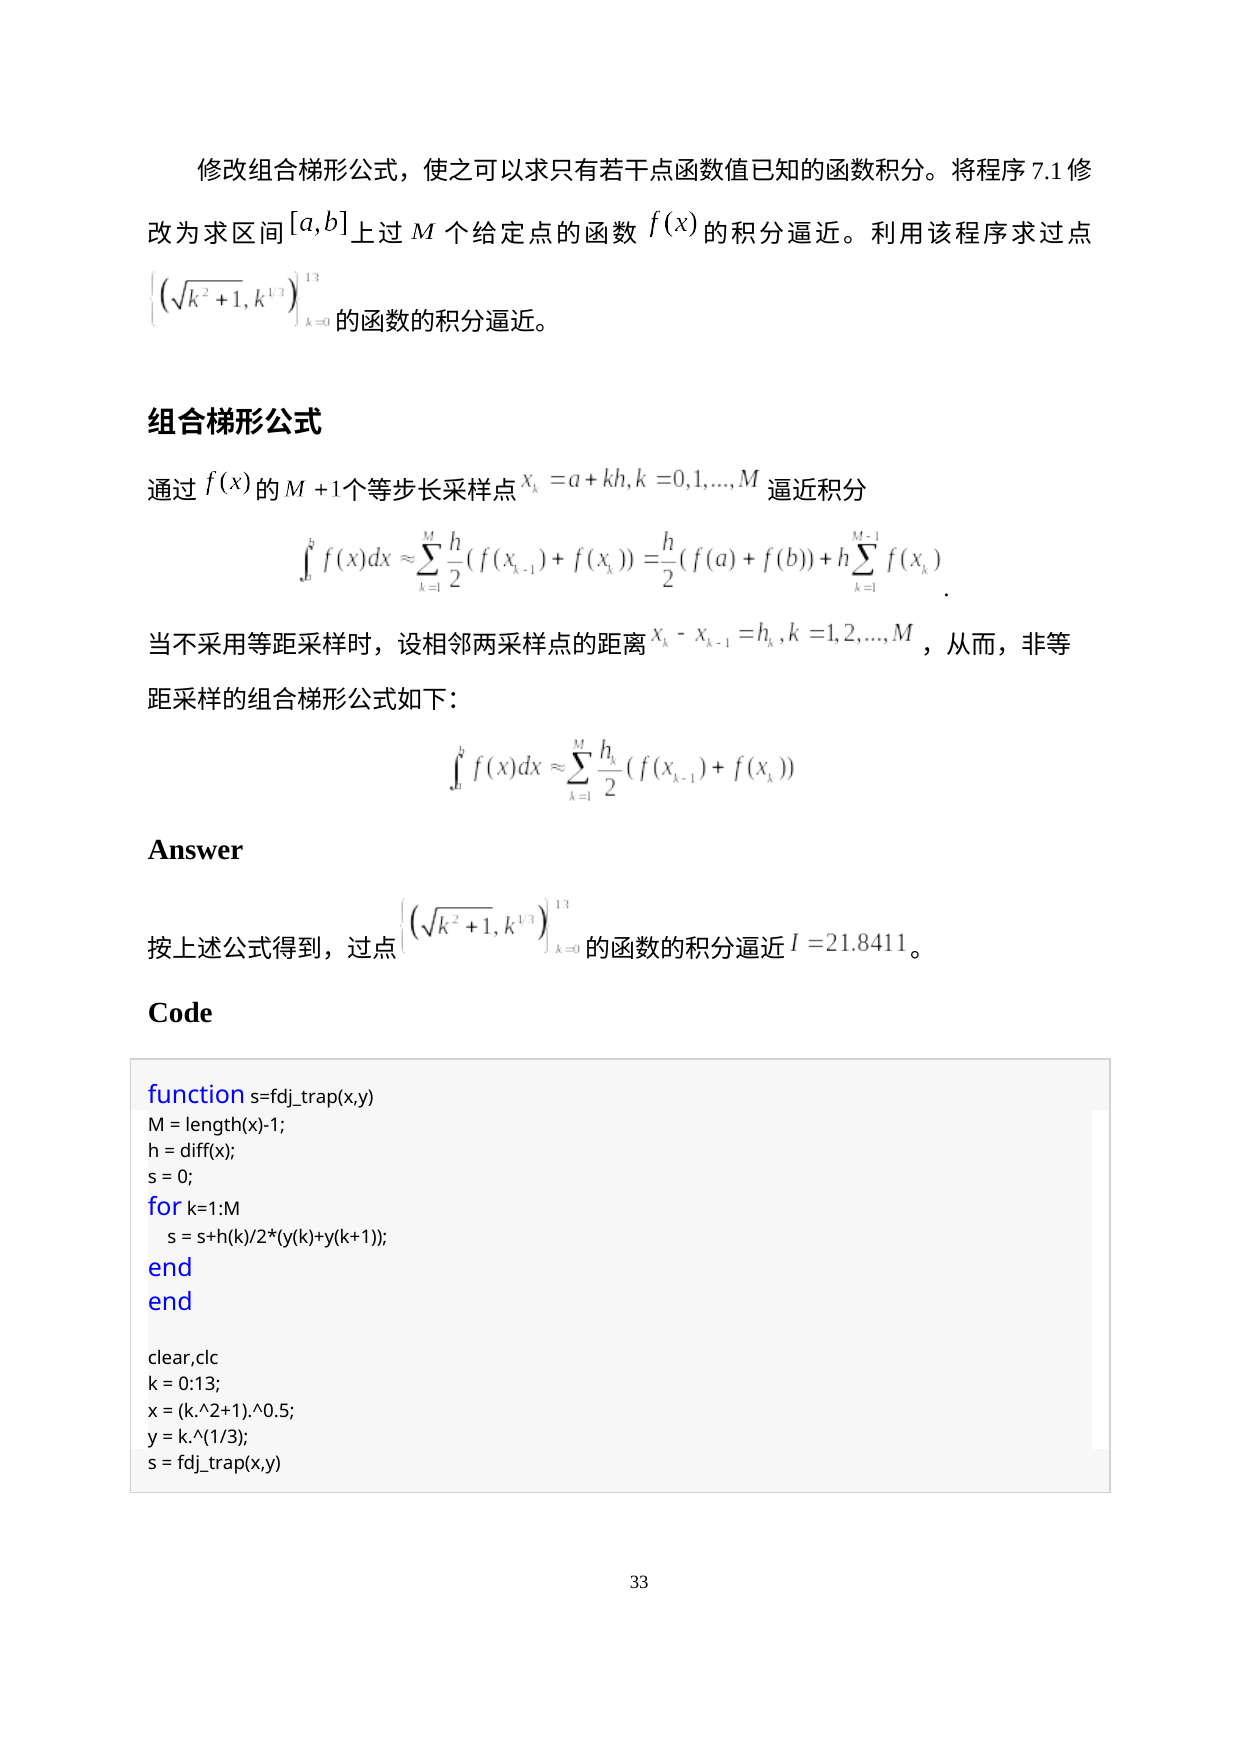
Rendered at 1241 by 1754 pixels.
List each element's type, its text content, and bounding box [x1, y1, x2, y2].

text Code [148, 995, 1092, 1029]
text M = length(x)-1; [148, 1110, 1092, 1137]
text clear,clc [148, 1344, 1092, 1370]
text 通过的个等步长采样点逼近积分 [148, 462, 1092, 507]
text x = (k.^2+1).^0.5; [148, 1396, 1092, 1422]
text 组合梯形公式 [148, 399, 1092, 441]
text 修改组合梯形公式，使之可以求只有若干点函数值已知的函数积分。将程序7.1修改为求区间上过个给定点的函数的积分逼近。利用该程序求过点的函数的积分逼近。 [148, 150, 1092, 337]
text for k=1:M [148, 1189, 1092, 1223]
text s = fdj_trap(x,y) [131, 1431, 1109, 1492]
text function s=fdj_trap(x,y) [131, 1060, 1109, 1110]
text end [148, 1249, 1092, 1283]
text s = 0; [148, 1163, 1092, 1189]
text k = 0:13; [148, 1370, 1092, 1396]
text end [148, 1283, 1092, 1317]
text Answer [148, 832, 1092, 866]
text 按上述公式得到，过点的函数的积分逼近。 [148, 895, 1092, 964]
text . [148, 525, 1092, 602]
text 当不采用等距采样时，设相邻两采样点的距离，从而，非等距采样的组合梯形公式如下： [148, 616, 1092, 716]
text s = s+h(k)/2*(y(k)+y(k+1)); [148, 1223, 1092, 1249]
text h = diff(x); [148, 1137, 1092, 1163]
